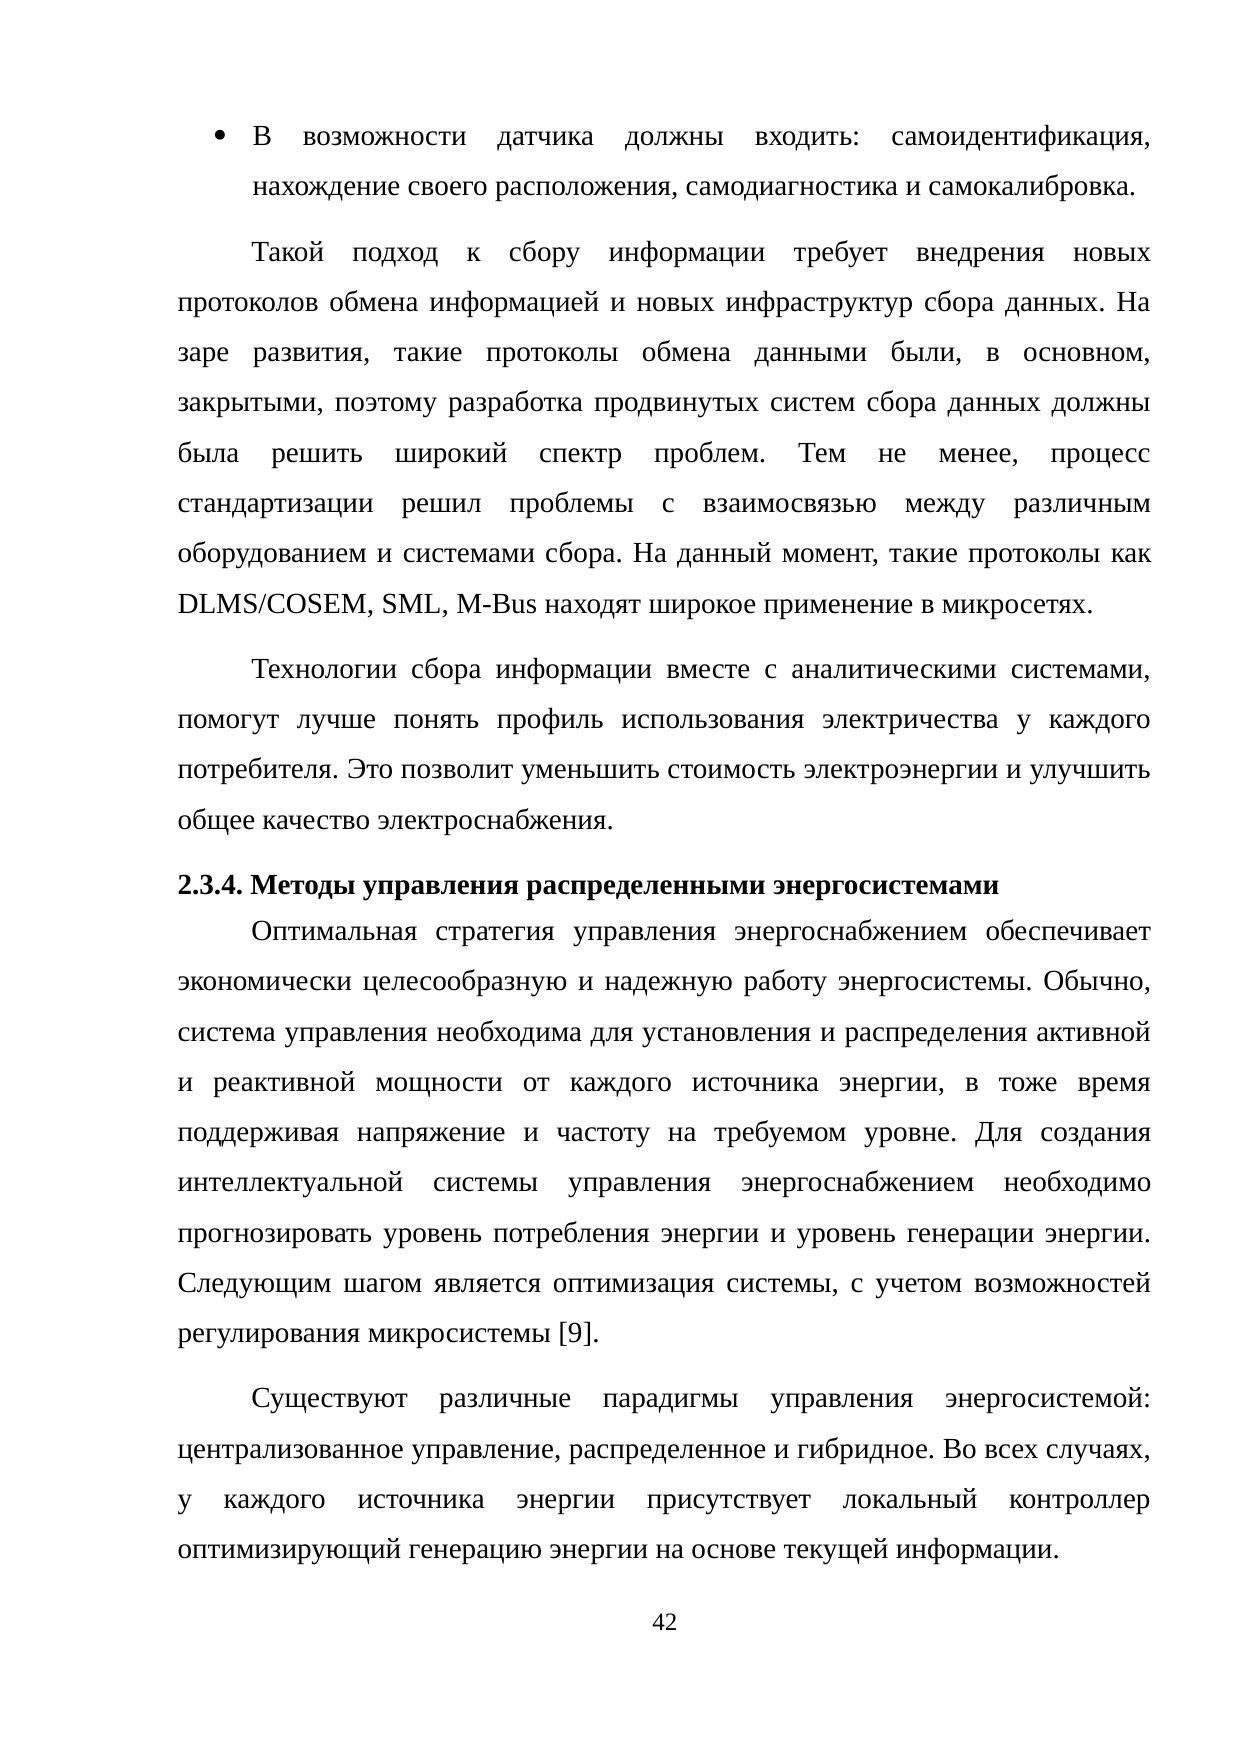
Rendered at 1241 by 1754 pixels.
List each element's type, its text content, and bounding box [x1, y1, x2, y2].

text Оптимальная стратегия управления энергоснабжением обеспечивает экономически целесообразную и надежную работу энергосистемы. Обычно, система управления необходима для установления и распределения активной и реактивной мощности от каждого источника энергии, в тоже время поддерживая напряжение и частоту на требуемом уровне. Для создания интеллектуальной системы управления энергоснабжением необходимо прогнозировать уровень потребления энергии и уровень генерации энергии. Следующим шагом является оптимизация системы, с учетом возможностей регулирования микросистемы [9]. [177, 913, 1152, 1349]
text Технологии сбора информации вместе с аналитическими системами, помогут лучше понять профиль использования электричества у каждого потребителя. Это позволит уменьшить стоимость электроэнергии и улучшить общее качество электроснабжения. [177, 651, 1152, 835]
subtitle 2.3.4. Методы управления распределенными энергосистемами [177, 867, 1152, 901]
text Такой подход к сбору информации требует внедрения новых протоколов обмена информацией и новых инфраструктур сбора данных. На заре развития, такие протоколы обмена данными были, в основном, закрытыми, поэтому разработка продвинутых систем сбора данных должны была решить широкий спектр проблем. Тем не менее, процесс стандартизации решил проблемы с взаимосвязью между различным оборудованием и системами сбора. На данный момент, такие протоколы как DLMS/COSEM, SML, M-Bus находят широкое применение в микросетях. [177, 234, 1152, 619]
text Существуют различные парадигмы управления энергосистемой: централизованное управление, распределенное и гибридное. Во всех случаях, у каждого источника энергии присутствует локальный контроллер оптимизирующий генерацию энергии на основе текущей информации. [177, 1381, 1152, 1565]
list В возможности датчика должны входить: самоидентификация, нахождение своего расположения, самодиагностика и самокалибровка. [215, 118, 1152, 202]
